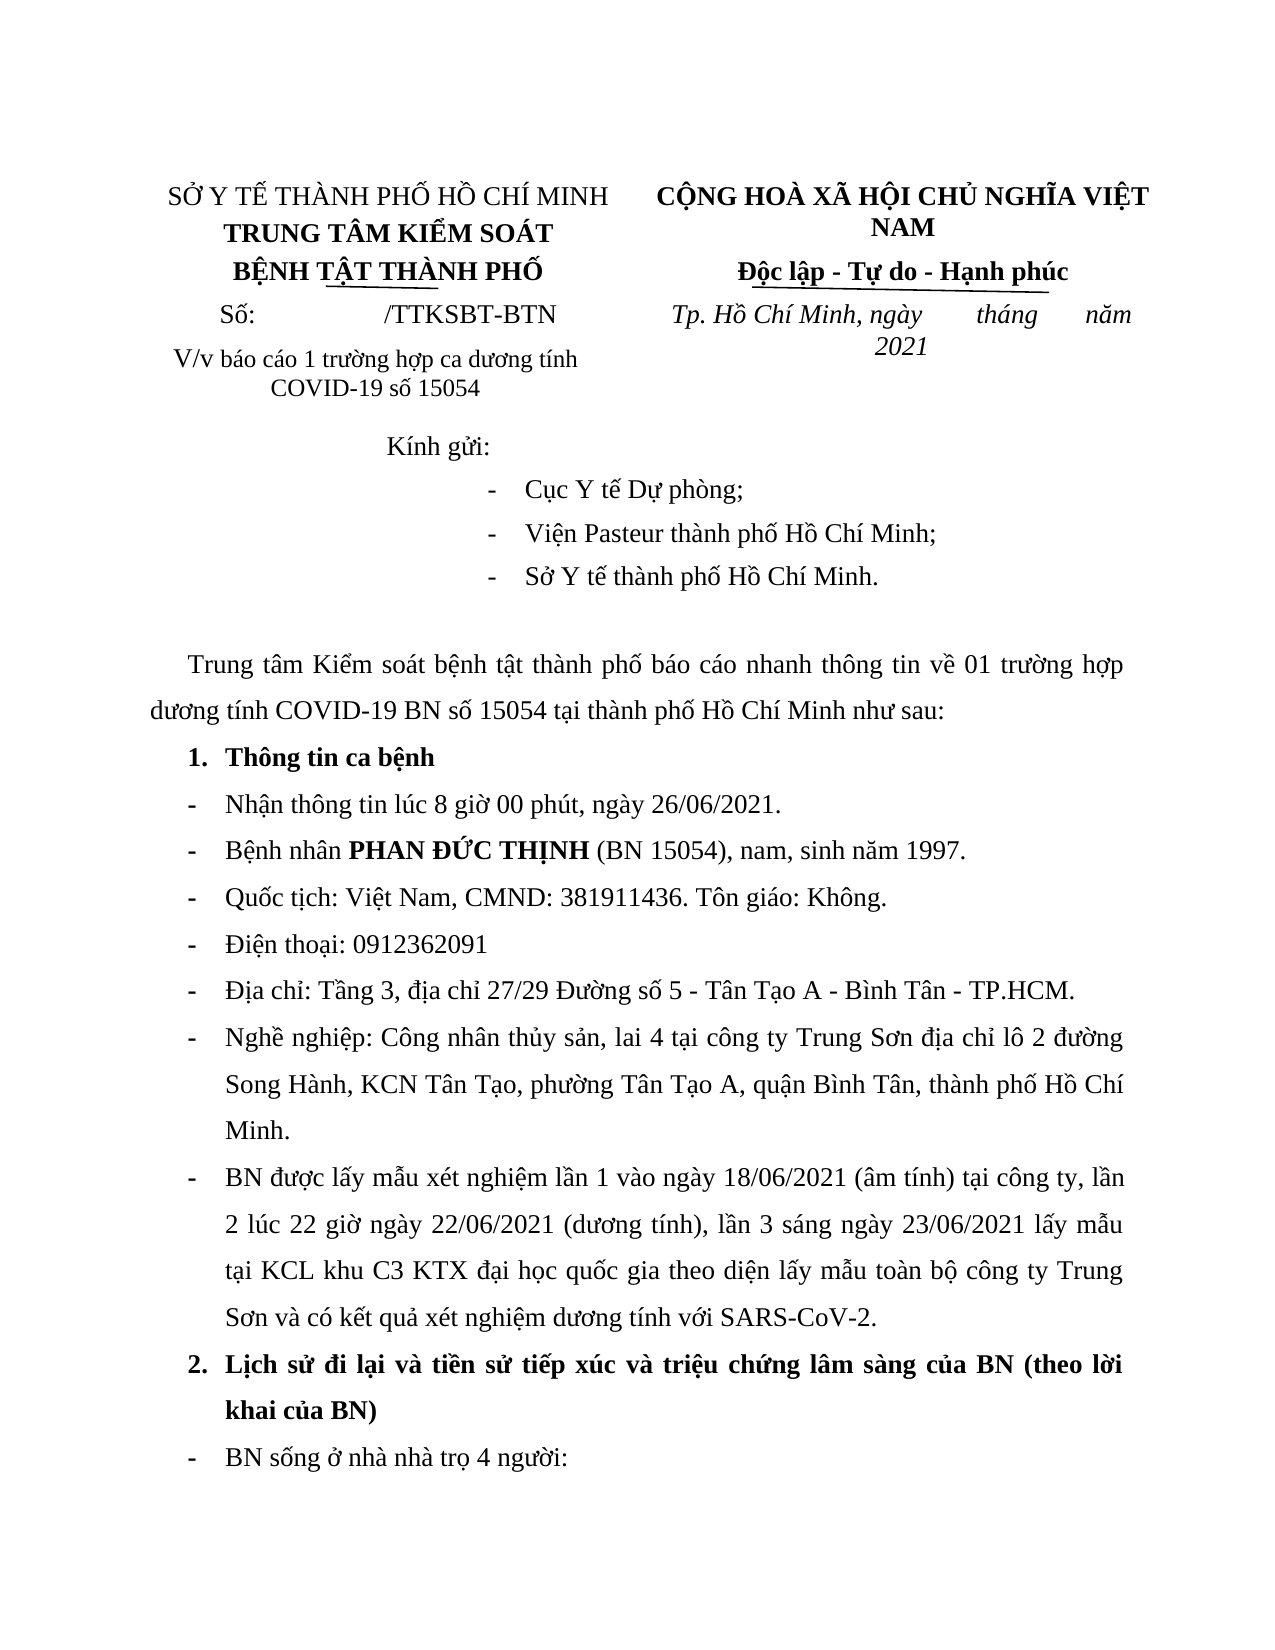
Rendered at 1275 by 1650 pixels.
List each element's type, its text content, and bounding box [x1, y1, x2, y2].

table_header SỞ Y TẾ THÀNH PHỐ HỒ CHÍ MINH TRUNG TÂM KIỂM SOÁT BỆNH TẬT THÀNH PHỐ Số: /TTKSBT-BTN V/v báo cáo 1 trường hợp ca dương tính COVID-19 số 15054 [150, 180, 626, 417]
list Viện Pasteur thành phố Hồ Chí Minh; [487, 517, 1125, 548]
list Nghề nghiệp: Công nhân thủy sản, lai 4 tại công ty Trung Sơn địa chỉ lô 2 đường Song Hành, KCN Tân Tạo, phường Tân Tạo A, quận Bình Tân, thành phố Hồ Chí Minh. [187, 1021, 1125, 1146]
list Điện thoại: 0912362091 [187, 928, 1125, 959]
list Địa chỉ: Tầng 3, địa chỉ 27/29 Đường số 5 - Tân Tạo A - Bình Tân - TP.HCM. [187, 974, 1125, 1006]
text Trung tâm Kiểm soát bệnh tật thành phố báo cáo nhanh thông tin về 01 trường hợp dương tính COVID-19 BN số 15054 tại thành phố Hồ Chí Minh như sau: [150, 648, 1125, 726]
list Cục Y tế Dự phòng; [487, 473, 1125, 504]
list BN được lấy mẫu xét nghiệm lần 1 vào ngày 18/06/2021 (âm tính) tại công ty, lần 2 lúc 22 giờ ngày 22/06/2021 (dương tính), lần 3 sáng ngày 23/06/2021 lấy mẫu tại KCL khu C3 KTX đại học quốc gia theo diện lấy mẫu toàn bộ công ty Trung Sơn và có kết quả xét nghiệm dương tính với SARS-CoV-2. [187, 1161, 1125, 1332]
text Kính gửi: [150, 429, 1125, 461]
list Bệnh nhân PHAN ĐỨC THỊNH (BN 15054), nam, sinh năm 1997. [187, 834, 1125, 866]
list Thông tin ca bệnh [187, 741, 1125, 772]
table_header CỘNG HOÀ XÃ HỘI CHỦ NGHĨA VIỆT NAM Độc lập - Tự do - Hạnh phúc Tp. Hồ Chí Minh, ngày tháng năm 2021 [626, 180, 1179, 417]
list Sở Y tế thành phố Hồ Chí Minh. [487, 561, 1125, 592]
list Quốc tịch: Việt Nam, CMND: 381911436. Tôn giáo: Không. [187, 881, 1125, 912]
list Nhận thông tin lúc 8 giờ 00 phút, ngày 26/06/2021. [187, 788, 1125, 819]
list BN sống ở nhà nhà trọ 4 người: [187, 1441, 1125, 1472]
list Lịch sử đi lại và tiền sử tiếp xúc và triệu chứng lâm sàng của BN (theo lời khai của BN) [187, 1348, 1125, 1426]
